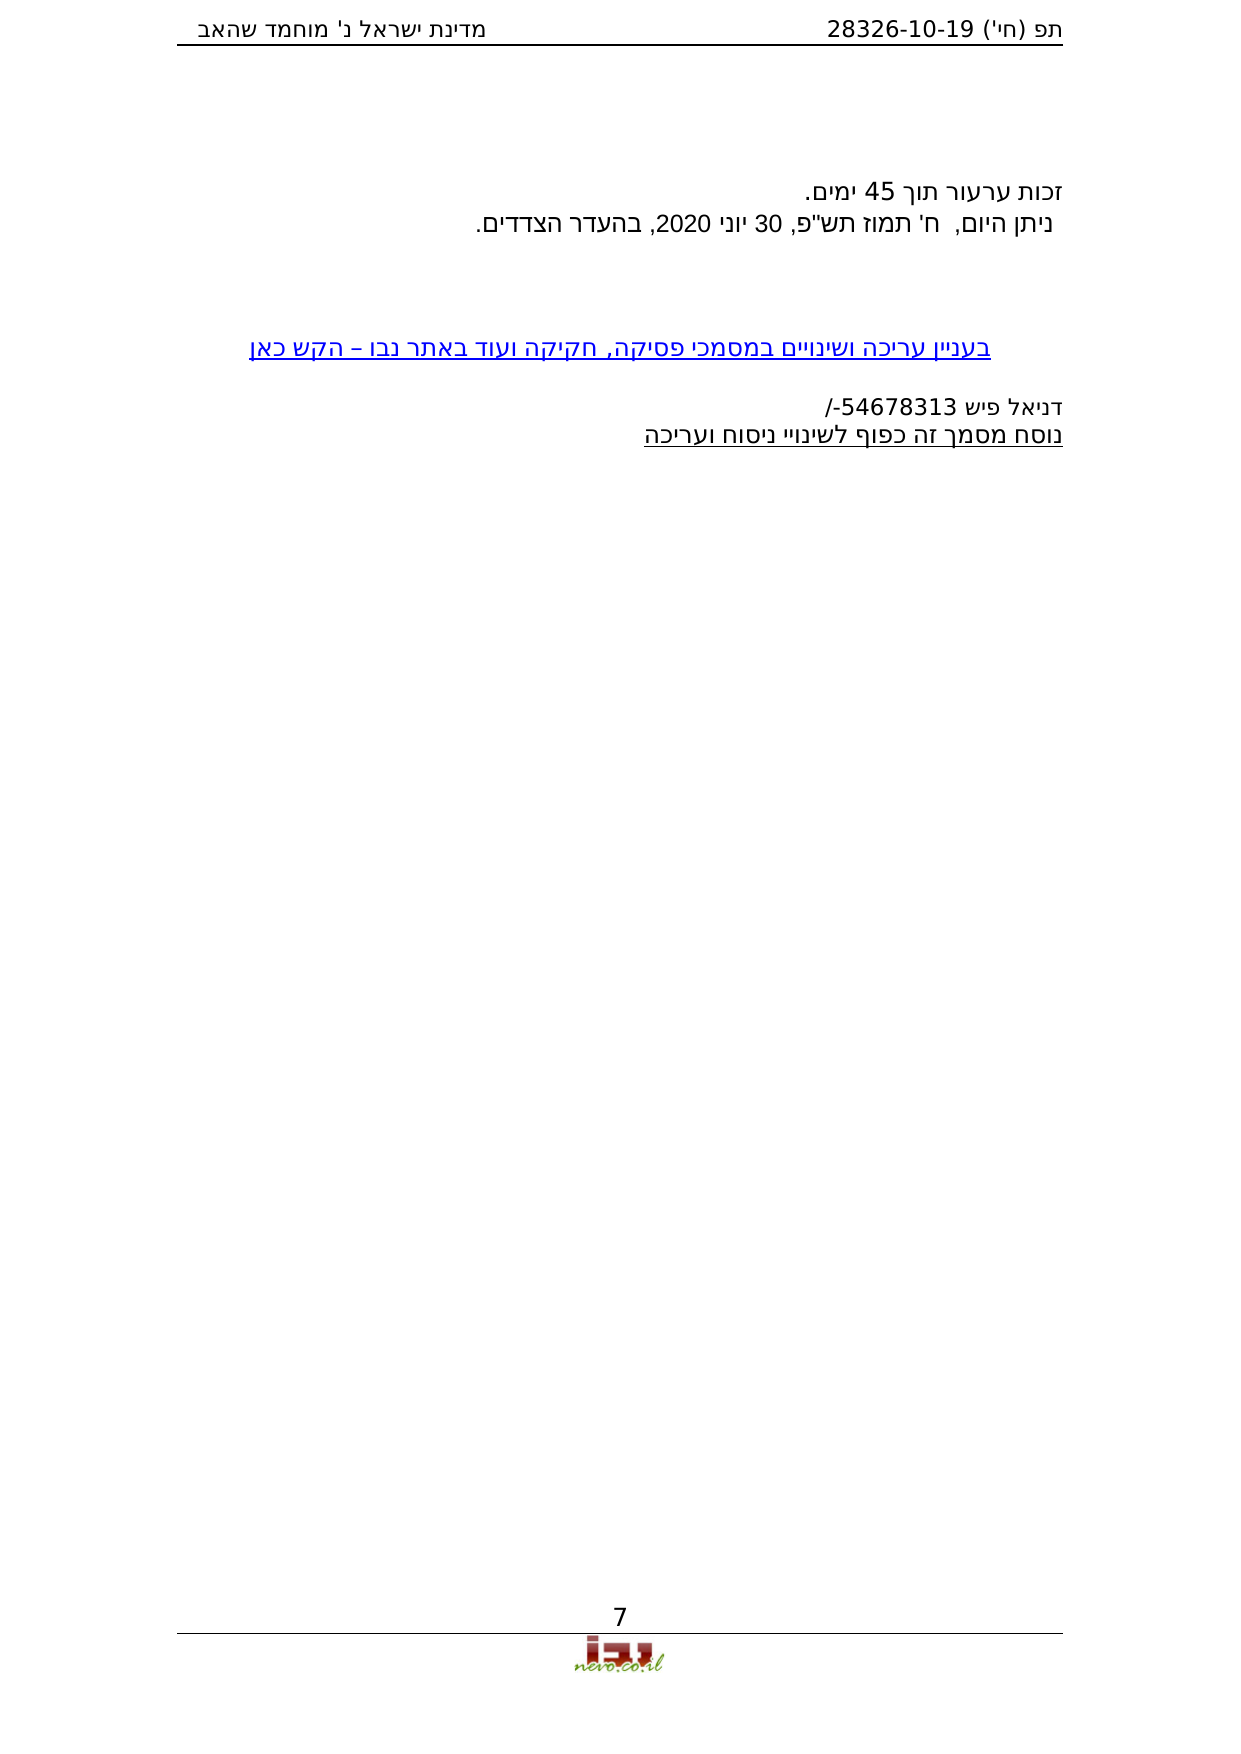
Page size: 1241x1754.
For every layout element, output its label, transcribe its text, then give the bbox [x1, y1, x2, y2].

text דניאל פיש 54678313-/ [177, 394, 1063, 420]
text 54678313ניתן היום, ח' תמוז תש"פ, 30 יוני 2020, בהעדר הצדדים. [177, 209, 1063, 237]
text זכות ערעור תוך 45 ימים. [177, 177, 1063, 206]
picture [574, 1635, 666, 1673]
text נוסח מסמך זה כפוף לשינויי ניסוח ועריכה [177, 420, 1063, 449]
text בעניין עריכה ושינויים במסמכי פסיקה, חקיקה ועוד באתר נבו – הקש כאן [177, 333, 1063, 362]
